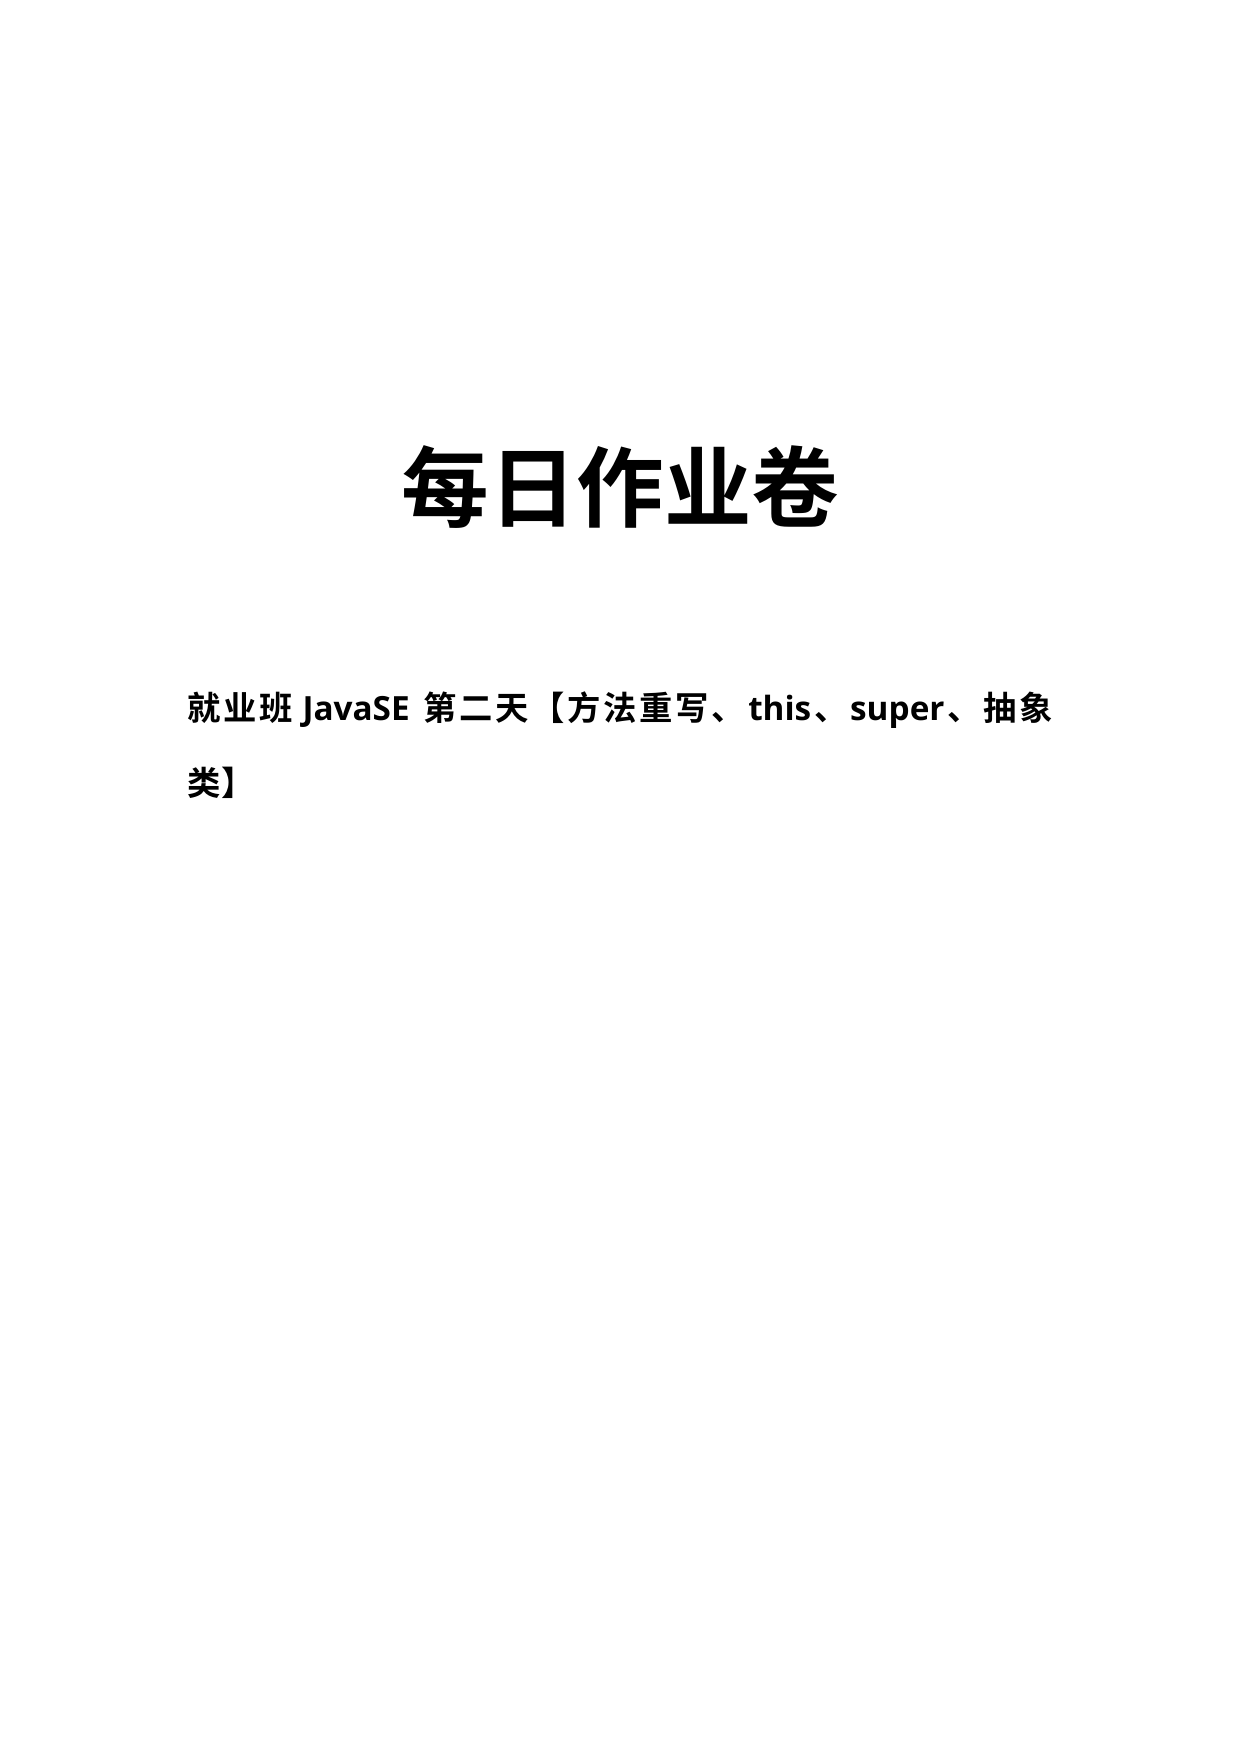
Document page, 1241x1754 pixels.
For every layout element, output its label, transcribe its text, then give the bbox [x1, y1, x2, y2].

text 就业班JavaSE 第二天【方法重写、this、super、抽象类】 [187, 674, 1053, 813]
text 每日作业卷 [187, 417, 1053, 547]
